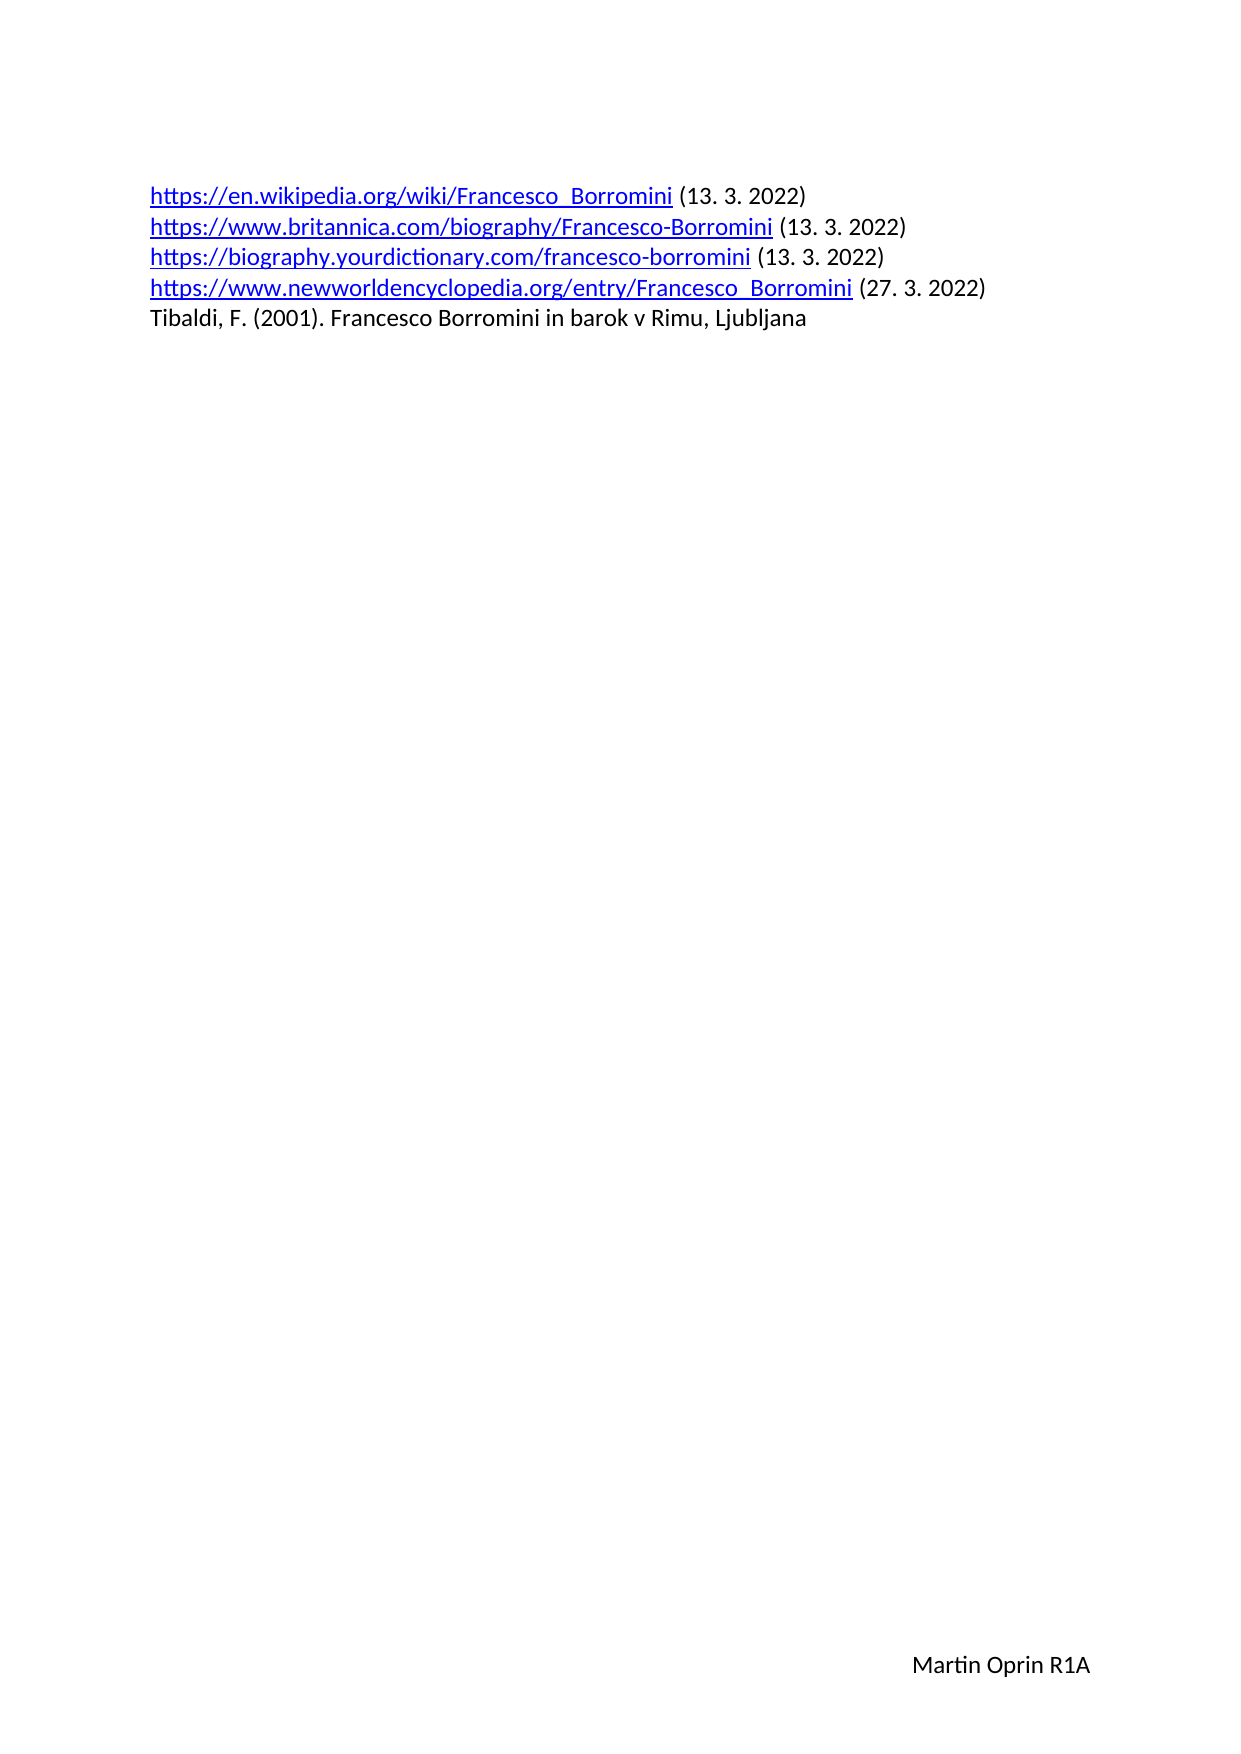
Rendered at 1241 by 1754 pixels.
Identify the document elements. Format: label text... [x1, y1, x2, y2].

text Tibaldi, F. (2001). Francesco Borromini in barok v Rimu, Ljubljana [150, 303, 1090, 333]
text https://en.wikipedia.org/wiki/Francesco_Borromini (13. 3. 2022) [150, 181, 1090, 211]
text https://biography.yourdictionary.com/francesco-borromini (13. 3. 2022) [150, 242, 1090, 272]
text https://www.britannica.com/biography/Francesco-Borromini (13. 3. 2022) [150, 211, 1090, 242]
text https://www.newworldencyclopedia.org/entry/Francesco_Borromini (27. 3. 2022) [150, 272, 1090, 303]
